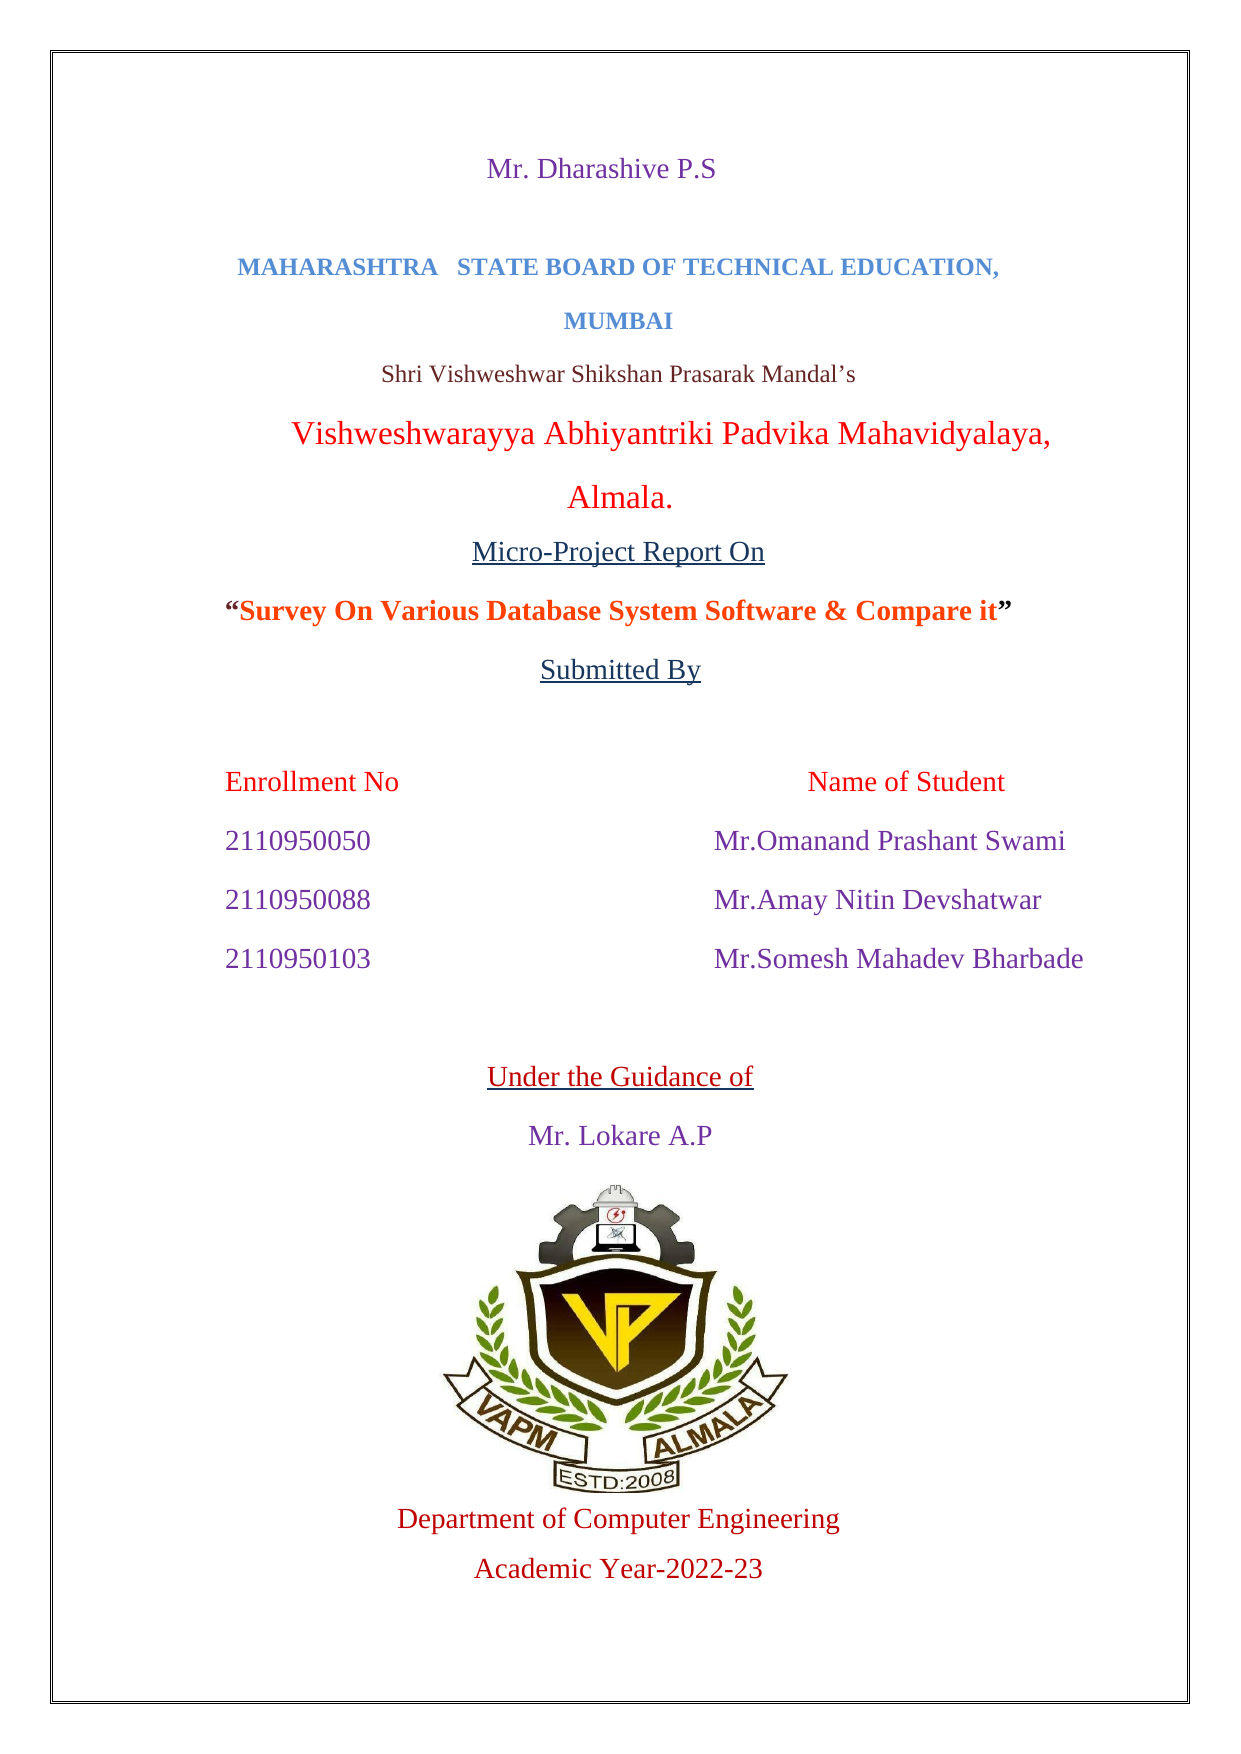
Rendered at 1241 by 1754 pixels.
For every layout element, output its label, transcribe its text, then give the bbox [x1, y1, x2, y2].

text MUMBAI [150, 306, 1087, 335]
text Shri Vishweshwar Shikshan Prasarak Mandal’s [150, 359, 1087, 388]
text Almala. [154, 478, 1087, 516]
text 2110950103 Mr.Somesh Mahadev Bharbade [150, 942, 1087, 975]
text Academic Year-2022-23 [150, 1552, 1087, 1585]
text Vishweshwarayya Abhiyantriki Padvika Mahavidyalaya, [291, 413, 1087, 452]
text Mr. Lokare A.P [154, 1118, 1087, 1152]
text Enrollment No Name of Student [148, 764, 1087, 798]
text Micro-Project Report On [150, 534, 1086, 568]
text “Survey On Various Database System Software & Compare it” [150, 593, 1087, 627]
text 2110950088 Mr.Amay Nitin Devshatwar [148, 882, 1087, 916]
text Submitted By [154, 652, 1087, 686]
text Under the Guidance of [154, 1059, 1086, 1093]
text MAHARASHTRA STATE BOARD OF TECHNICAL EDUCATION, [150, 252, 1087, 281]
text Department of Computer Engineering [150, 1501, 1087, 1534]
picture [425, 1184, 793, 1493]
text 2110950050 Mr.Omanand Prashant Swami [148, 823, 1087, 857]
text Mr. Dharashive P.S [449, 151, 1087, 184]
